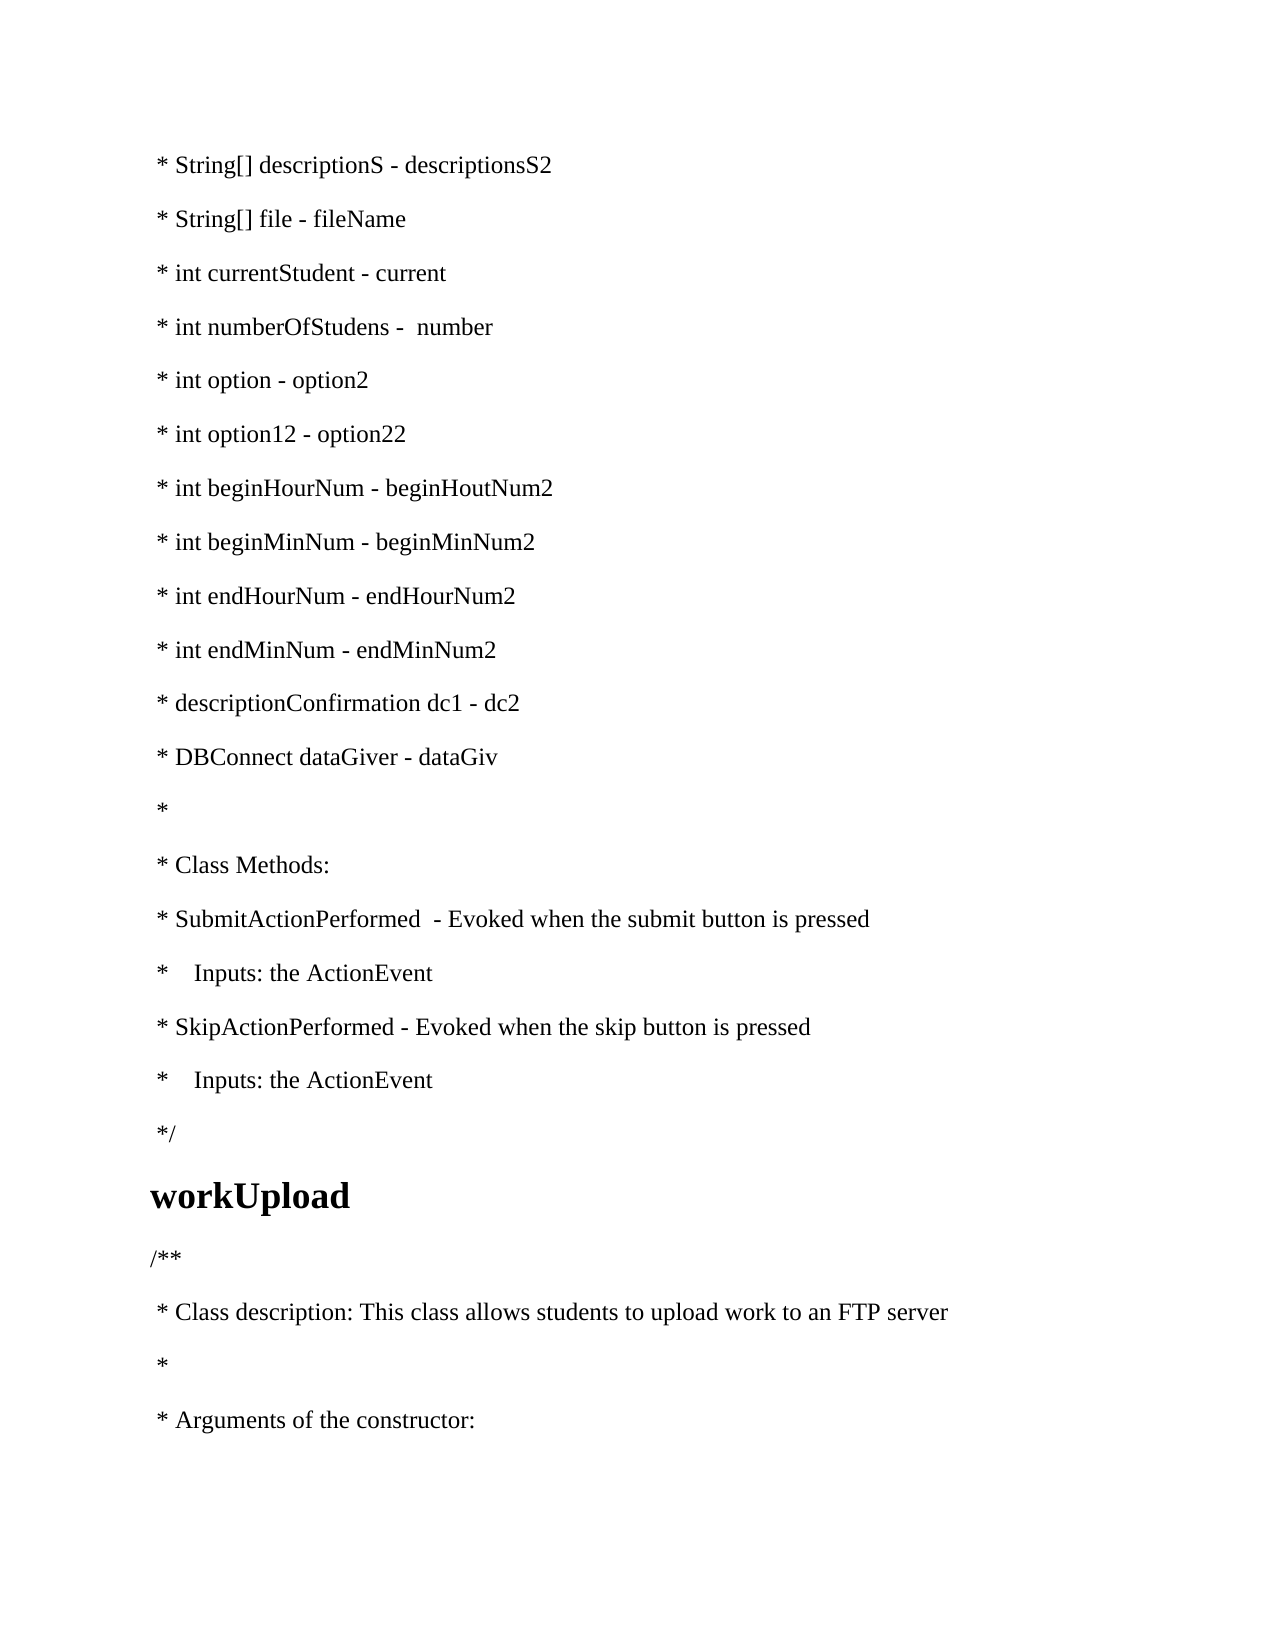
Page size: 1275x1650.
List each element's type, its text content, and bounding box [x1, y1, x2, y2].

text * Class description: This class allows students to upload work to an FTP server [150, 1297, 1125, 1326]
text * int beginMinNum - beginMinNum2 [150, 527, 1125, 556]
text * DBConnect dataGiver - dataGiv [150, 742, 1125, 771]
text * [150, 796, 1125, 825]
text * Class Methods: [150, 850, 1125, 879]
text * int option12 - option22 [150, 419, 1125, 448]
text * int option - option2 [150, 365, 1125, 394]
text * [150, 1351, 1125, 1380]
text * Inputs: the ActionEvent [150, 1066, 1125, 1094]
text * int currentStudent - current [150, 258, 1125, 286]
text /** [150, 1244, 1125, 1272]
text workUpload [150, 1173, 1125, 1216]
text * Arguments of the constructor: [150, 1405, 1125, 1434]
text * String[] descriptionS - descriptionsS2 [150, 150, 1125, 179]
text */ [150, 1119, 1125, 1148]
text * String[] file - fileName [150, 204, 1125, 233]
text * Inputs: the ActionEvent [150, 958, 1125, 987]
text * SkipActionPerformed - Evoked when the skip button is pressed [150, 1012, 1125, 1040]
text * int beginHourNum - beginHoutNum2 [150, 473, 1125, 502]
text * int endHourNum - endHourNum2 [150, 581, 1125, 609]
text * descriptionConfirmation dc1 - dc2 [150, 688, 1125, 717]
text * int numberOfStudens - number [150, 312, 1125, 340]
text * int endMinNum - endMinNum2 [150, 635, 1125, 663]
text * SubmitActionPerformed - Evoked when the submit button is pressed [150, 904, 1125, 933]
